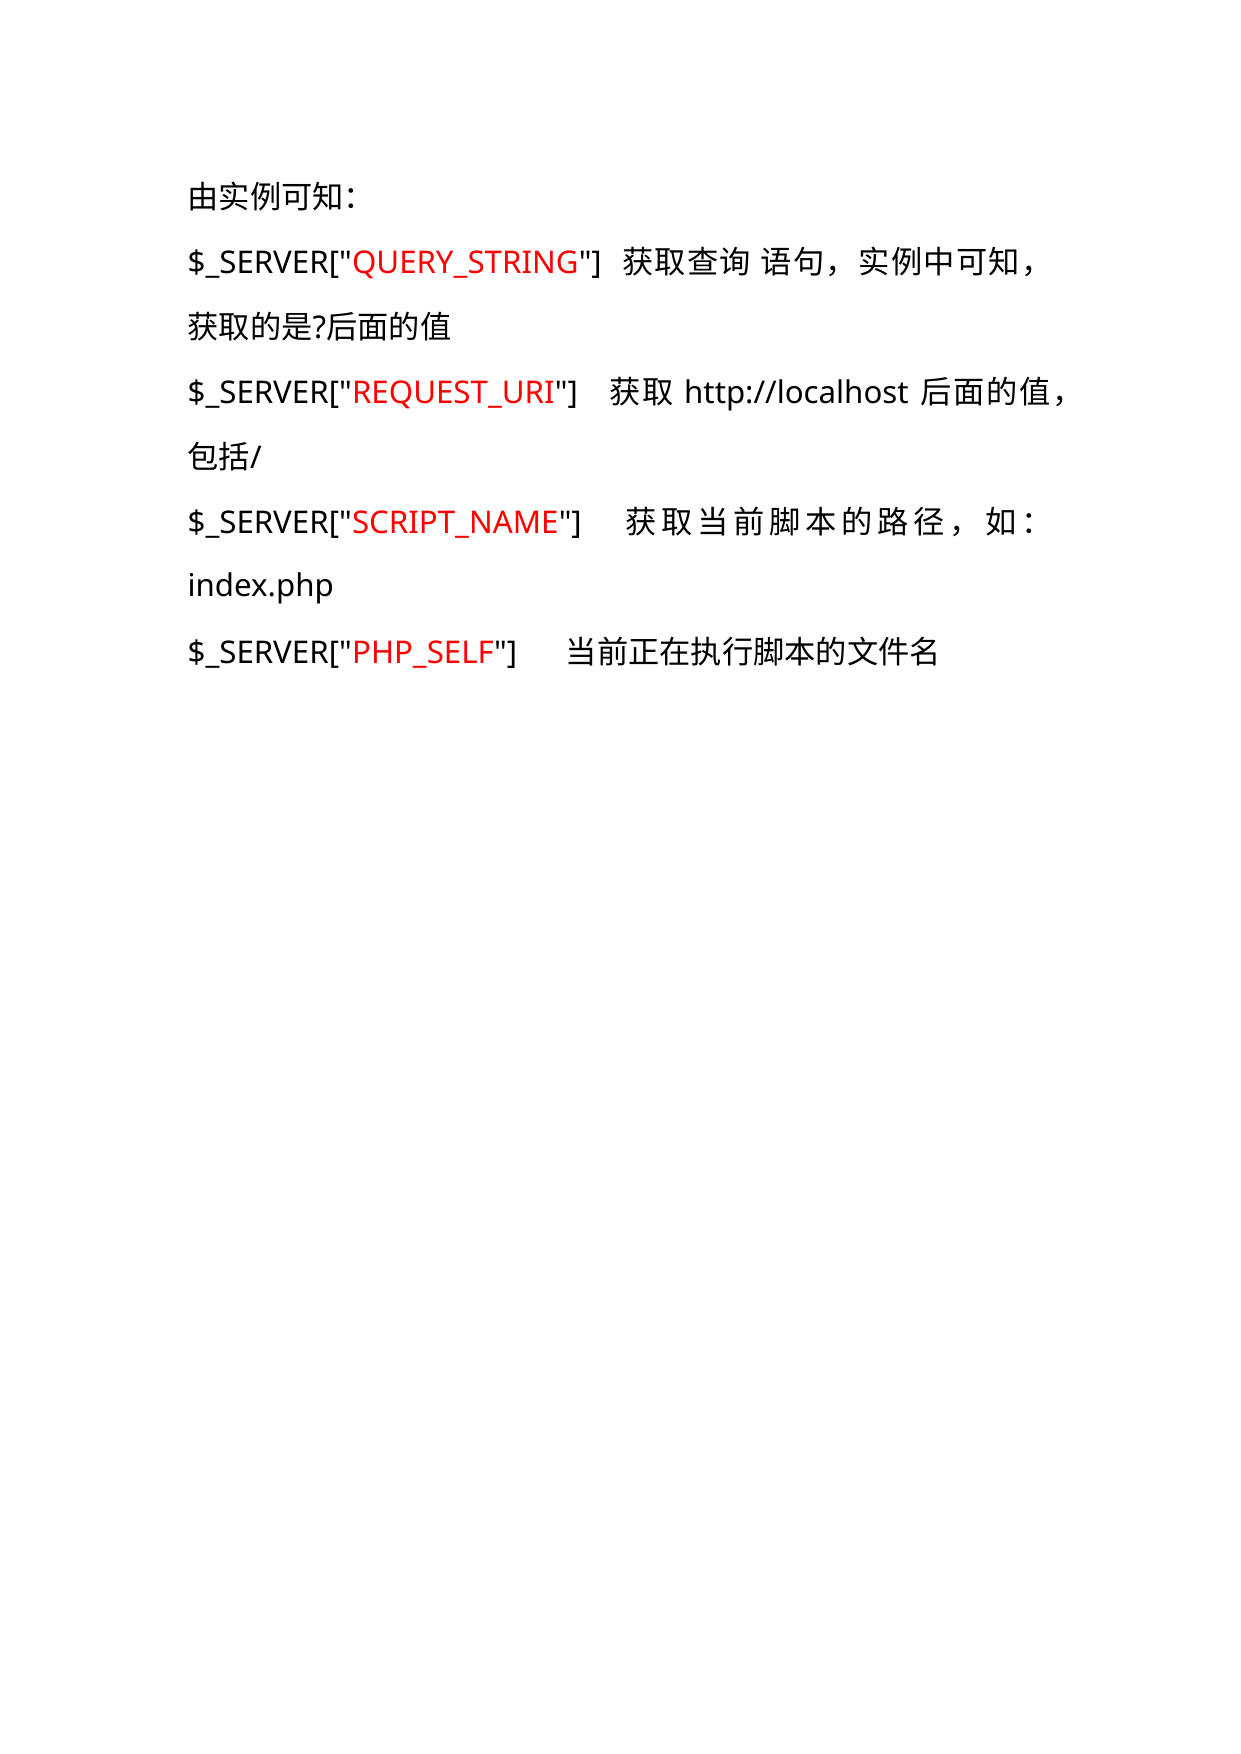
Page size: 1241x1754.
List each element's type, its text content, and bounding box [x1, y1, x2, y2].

text $_SERVER["SCRIPT_NAME"] 获取当前脚本的路径，如：index.php [187, 487, 1053, 617]
text $_SERVER["PHP_SELF"] 当前正在执行脚本的文件名 [187, 617, 1053, 682]
text 由实例可知： [187, 162, 1053, 227]
text $_SERVER["REQUEST_URI"] 获取 http://localhost 后面的值，包括/ [187, 357, 1053, 487]
text $_SERVER["QUERY_STRING"] 获取查询 语句，实例中可知，获取的是?后面的值 [187, 227, 1053, 357]
